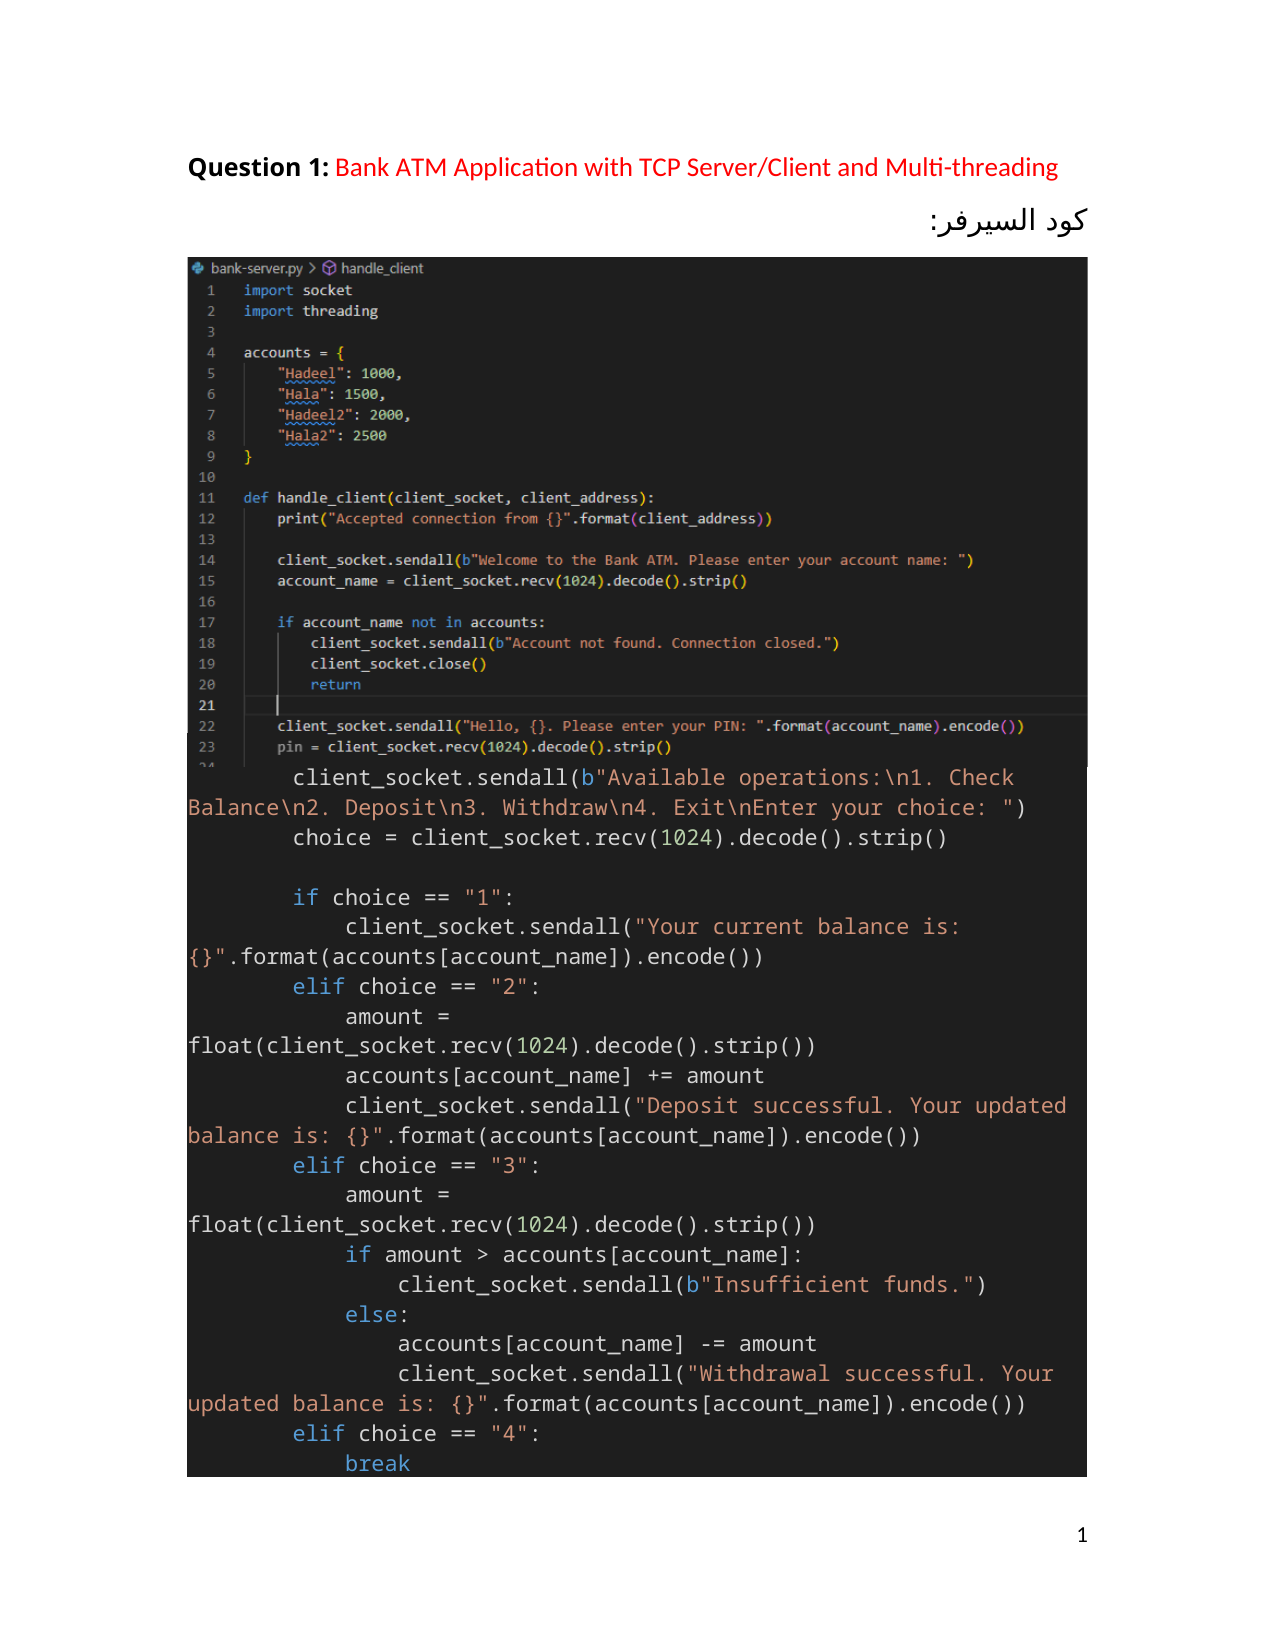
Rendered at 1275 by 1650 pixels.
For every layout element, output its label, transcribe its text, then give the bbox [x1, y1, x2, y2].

text Question 1: Bank ATM Application with TCP Server/Client and Multi-threading [187, 150, 1087, 184]
text amount = float(client_socket.recv(1024).decode().strip()) [187, 1001, 1087, 1060]
text amount = float(client_socket.recv(1024).decode().strip()) [187, 1179, 1087, 1239]
text elif choice == "2": [187, 971, 1087, 1001]
text else: [187, 1299, 1087, 1328]
text كود السيرفر: [187, 203, 1087, 237]
text if choice == "1": [187, 882, 1087, 911]
text client_socket.sendall("Deposit successful. Your updated balance is: {}".format(accounts[account_name]).encode()) [187, 1090, 1087, 1150]
text client_socket.sendall(b"Insufficient funds.") [187, 1269, 1087, 1299]
text elif choice == "3": [187, 1150, 1087, 1179]
text elif choice == "4": [187, 1418, 1087, 1448]
text accounts[account_name] += amount [187, 1060, 1087, 1090]
text client_socket.sendall(b"Available operations:\n1. Check Balance\n2. Deposit\n3. Withdraw\n4. Exit\nEnter your choice: ") [187, 767, 1087, 822]
picture [187, 257, 1088, 767]
text client_socket.sendall("Your current balance is: {}".format(accounts[account_name]).encode()) [187, 911, 1087, 971]
text accounts[account_name] -= amount [187, 1328, 1087, 1358]
text choice = client_socket.recv(1024).decode().strip() [187, 822, 1087, 852]
text client_socket.sendall("Withdrawal successful. Your updated balance is: {}".format(accounts[account_name]).encode()) [187, 1358, 1087, 1418]
text if amount > accounts[account_name]: [187, 1239, 1087, 1269]
text break [187, 1448, 1087, 1477]
